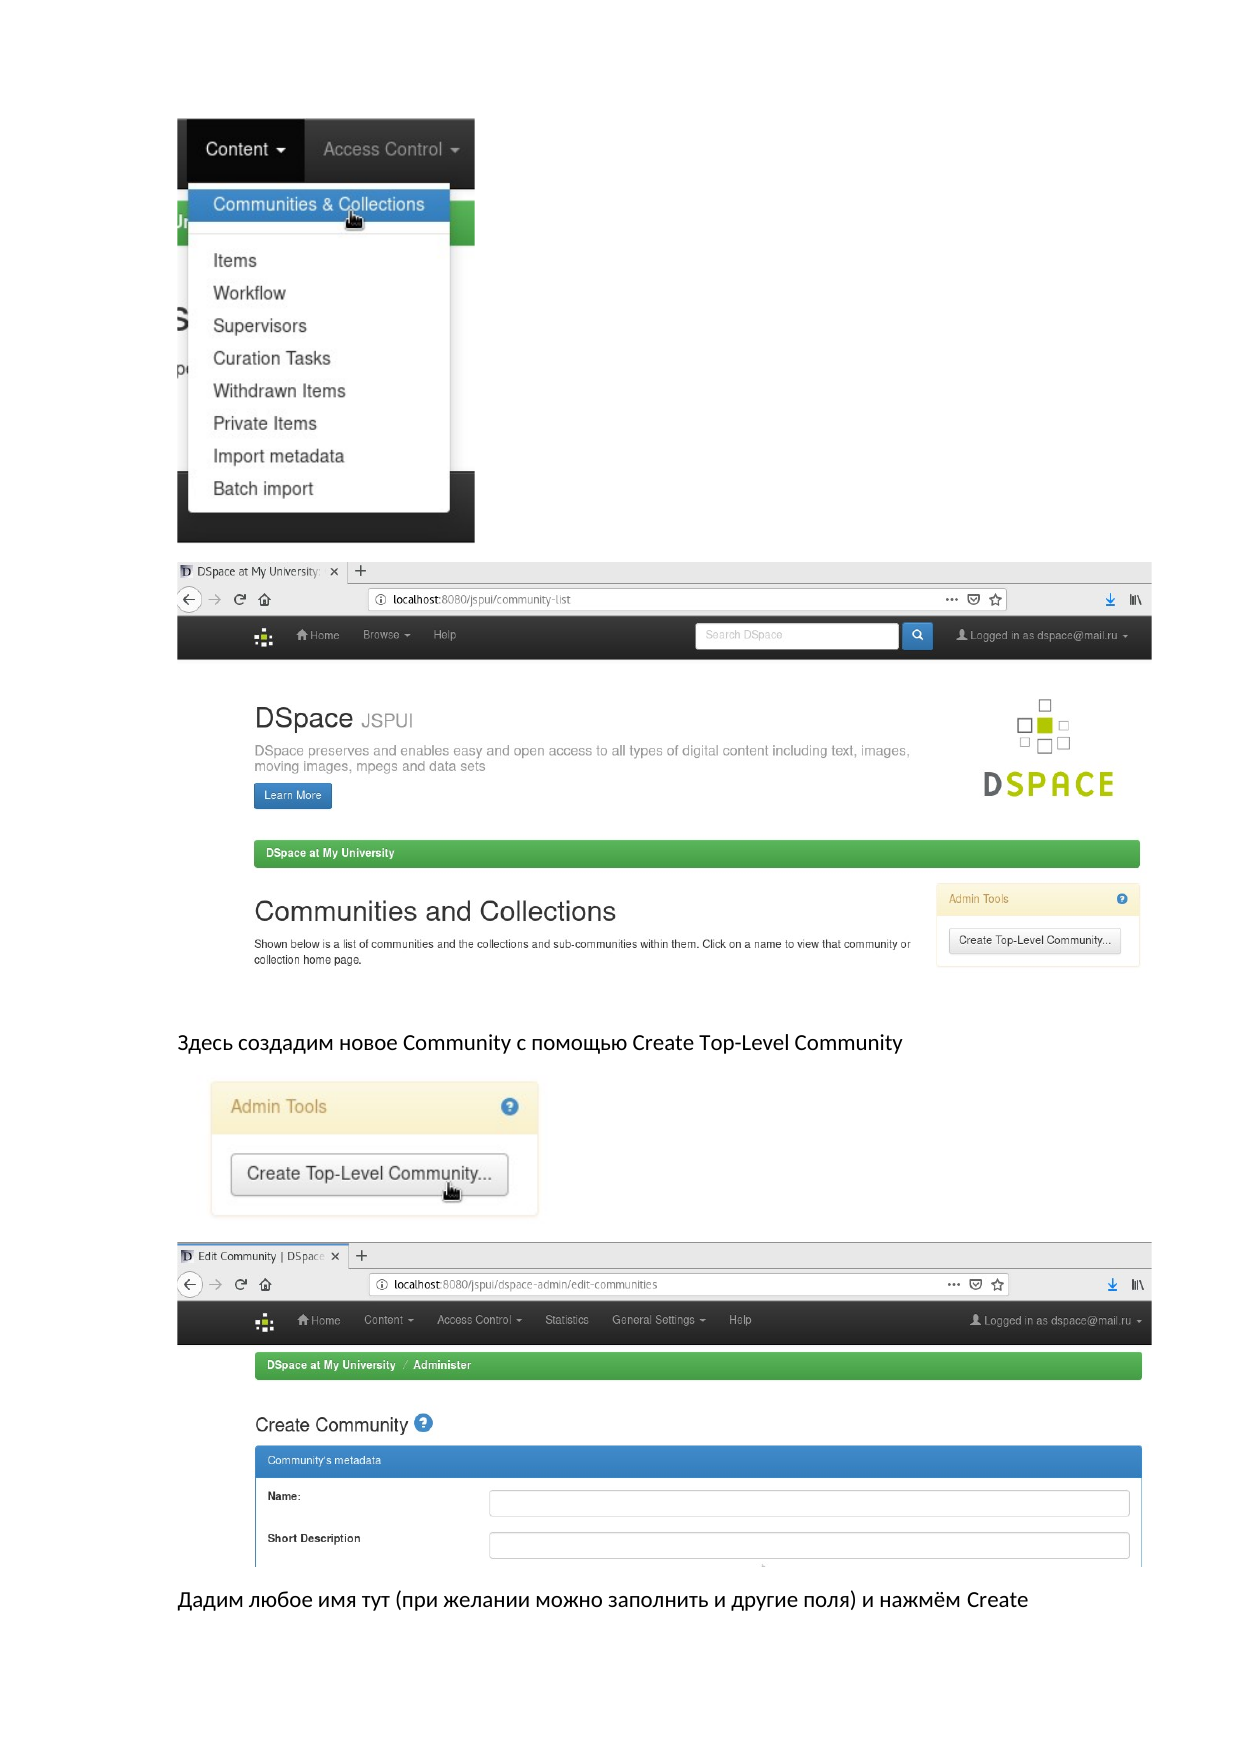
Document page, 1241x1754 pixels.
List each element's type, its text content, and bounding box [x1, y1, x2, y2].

picture [177, 562, 1152, 1010]
picture [177, 118, 475, 544]
text Здесь создадим новое Community с помощью Create Top-Level Community [177, 1028, 1152, 1056]
text Дадим любое имя тут (при желании можно заполнить и другие поля) и нажмём Create [177, 1585, 1152, 1613]
picture [177, 1075, 550, 1224]
picture [177, 1242, 1152, 1567]
